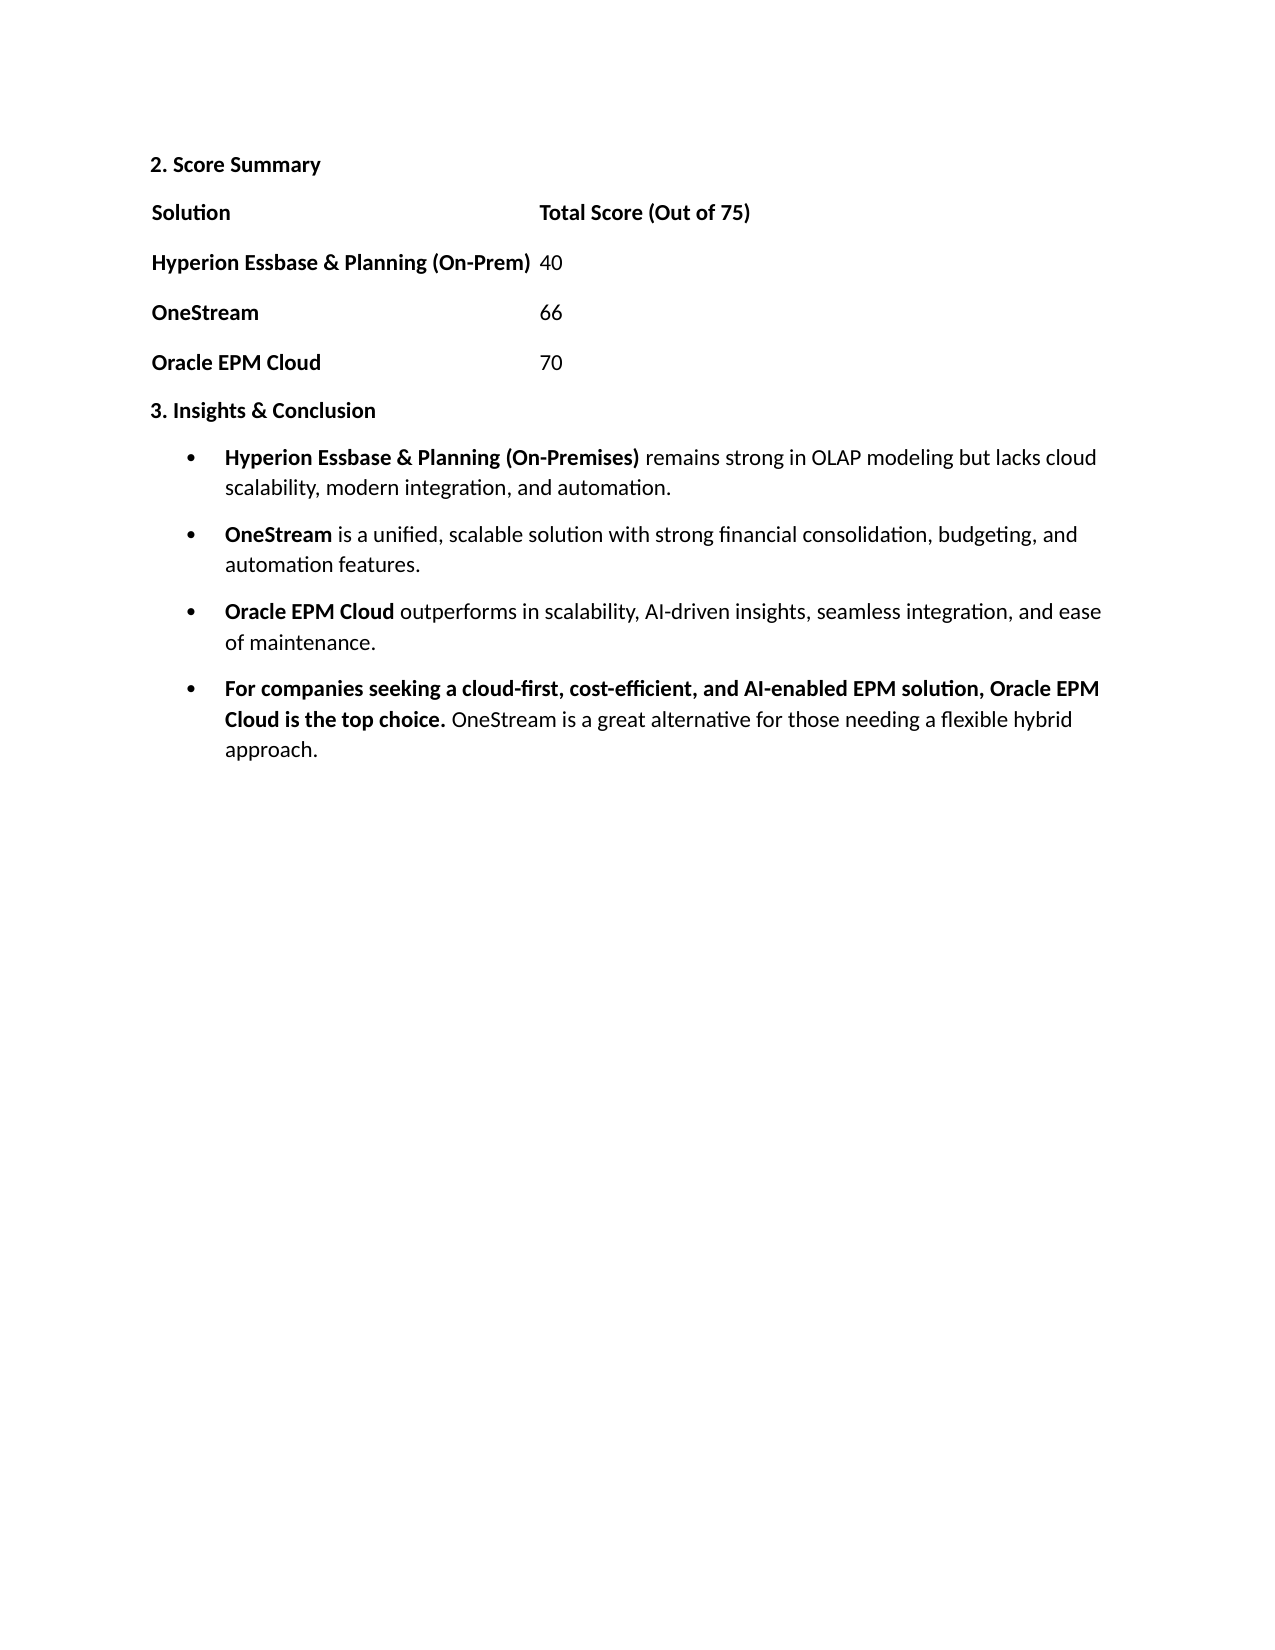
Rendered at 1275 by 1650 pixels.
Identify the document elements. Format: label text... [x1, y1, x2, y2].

table_header Solution [150, 197, 538, 247]
list For companies seeking a cloud-first, cost-efficient, and AI-enabled EPM solution, Oracle EPM Cloud is the top choice. OneStream is a great alternative for those needing a flexible hybrid approach. [187, 674, 1125, 763]
table_cell 66 [538, 297, 758, 347]
table_cell Oracle EPM Cloud [150, 347, 538, 396]
table_cell 70 [538, 347, 758, 396]
table_cell Hyperion Essbase & Planning (On-Prem) [150, 247, 538, 297]
table_cell 40 [538, 247, 758, 297]
list Oracle EPM Cloud outperforms in scalability, AI-driven insights, seamless integration, and ease of maintenance. [187, 597, 1125, 656]
list Hyperion Essbase & Planning (On-Premises) remains strong in OLAP modeling but lacks cloud scalability, modern integration, and automation. [187, 443, 1125, 502]
text 2. Score Summary [150, 150, 1125, 178]
text 3. Insights & Conclusion [150, 396, 1125, 424]
table_cell OneStream [150, 297, 538, 347]
table_header Total Score (Out of 75) [538, 197, 758, 247]
list OneStream is a unified, scalable solution with strong financial consolidation, budgeting, and automation features. [187, 520, 1125, 579]
